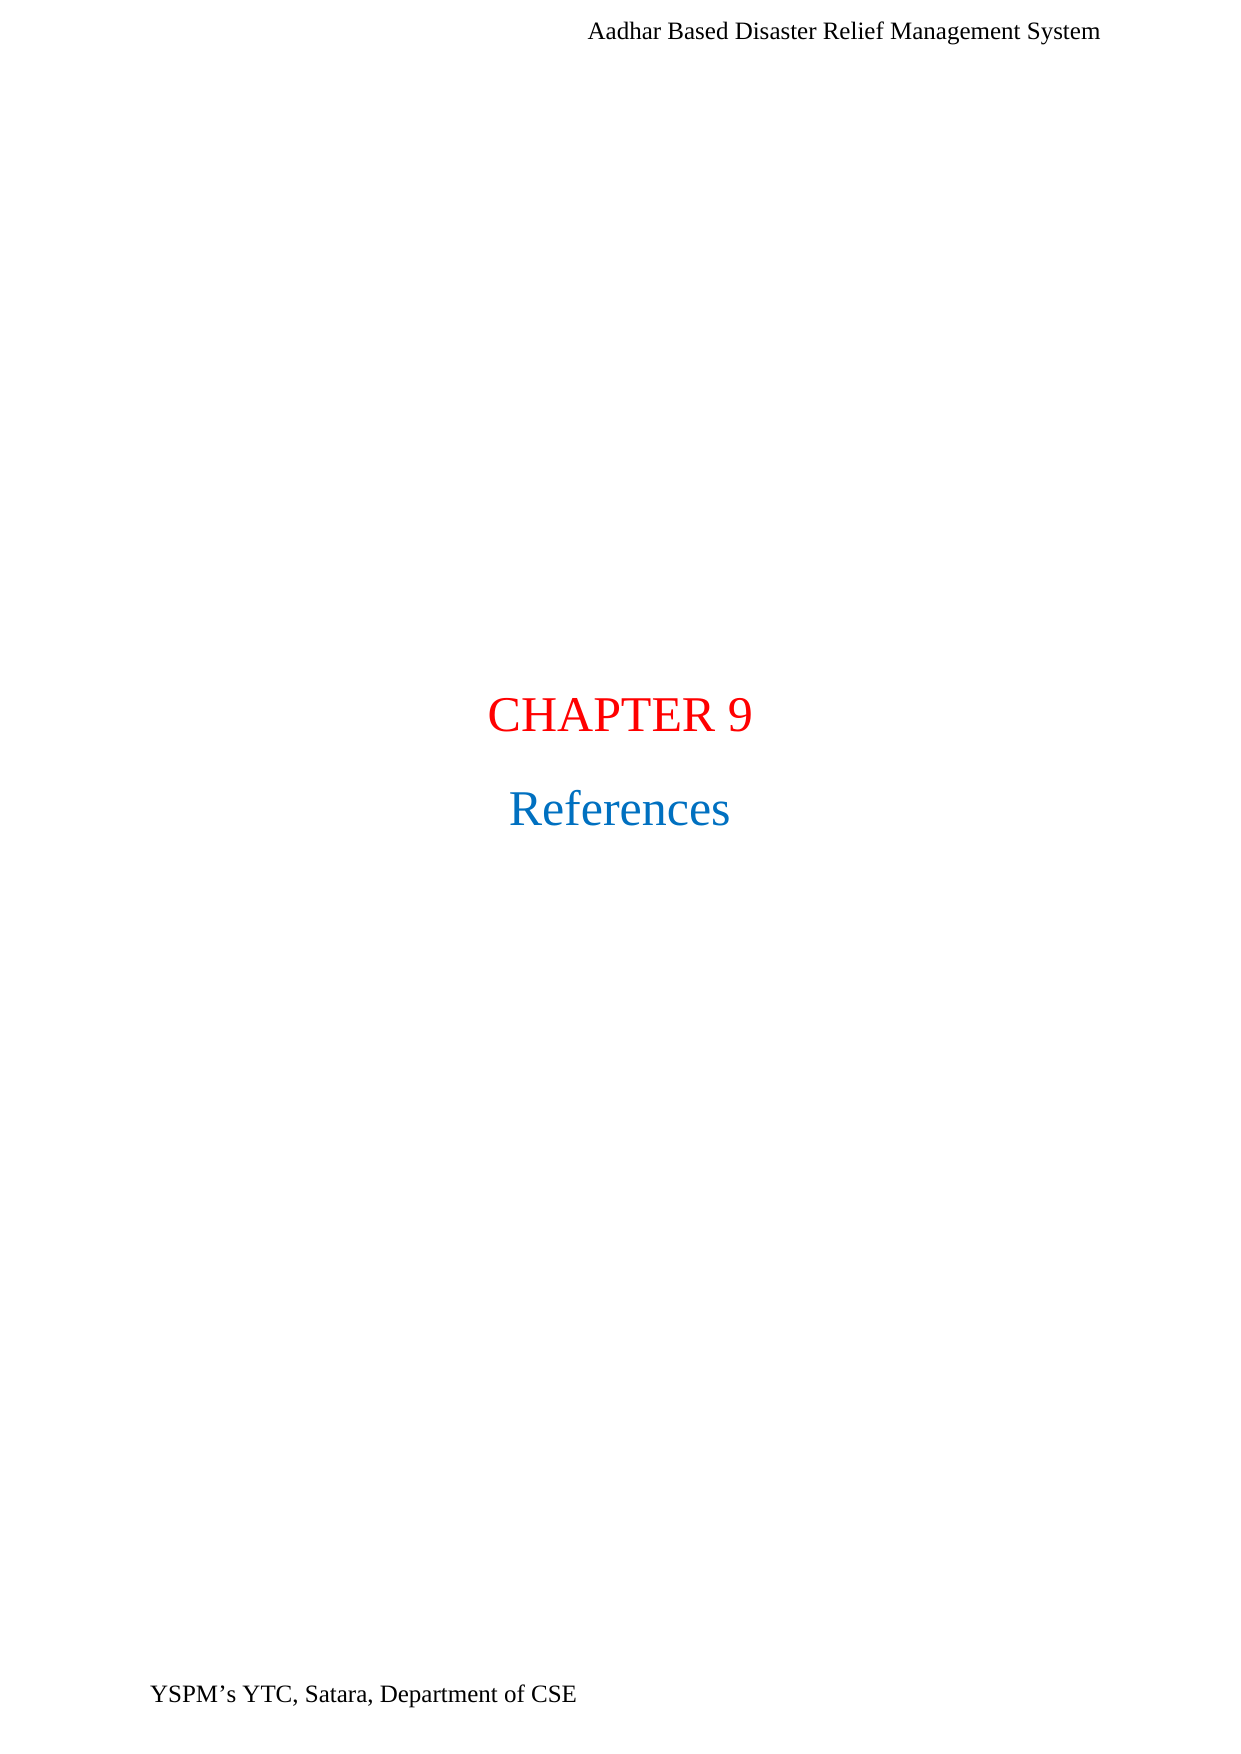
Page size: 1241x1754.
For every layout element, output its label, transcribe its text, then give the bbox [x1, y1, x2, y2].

subtitle CHAPTER 9 [150, 684, 1090, 742]
text References [508, 779, 1090, 836]
